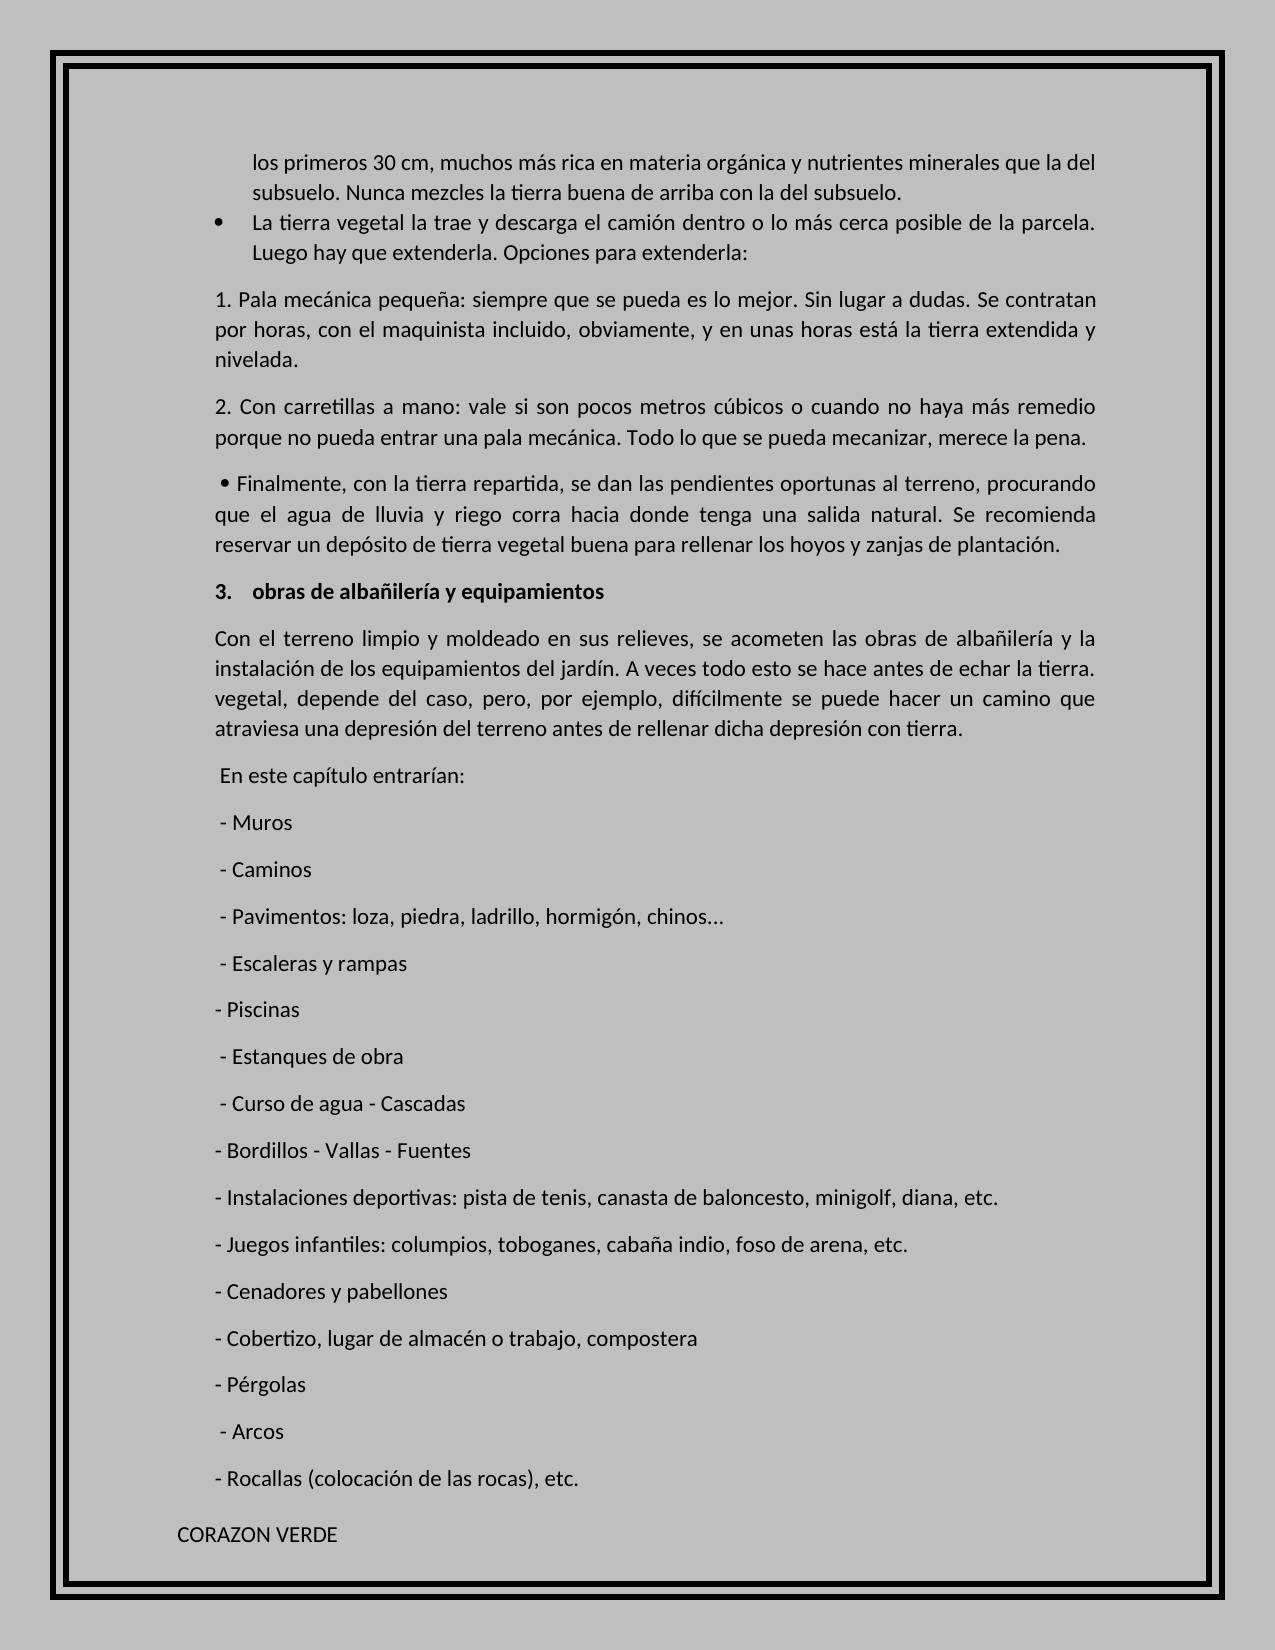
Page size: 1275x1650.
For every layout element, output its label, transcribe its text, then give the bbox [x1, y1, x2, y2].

text - Estanques de obra [214, 1042, 1098, 1070]
text - Arcos [214, 1417, 1098, 1445]
text - Cenadores y pabellones [214, 1277, 1098, 1305]
text - Cobertizo, lugar de almacén o trabajo, compostera [214, 1324, 1098, 1352]
text En este capítulo entrarían: [214, 761, 1098, 789]
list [214, 148, 1098, 206]
text - Pérgolas [214, 1371, 1098, 1398]
text - Bordillos - Vallas - Fuentes [214, 1136, 1098, 1164]
text - Muros [214, 808, 1098, 836]
text - Rocallas (colocación de las rocas), etc. [214, 1464, 1098, 1492]
list obras de albañilería y equipamientos [214, 577, 1098, 605]
text - Instalaciones deportivas: pista de tenis, canasta de baloncesto, minigolf, diana, etc. [214, 1183, 1098, 1211]
list La tierra vegetal la trae y descarga el camión dentro o lo más cerca posible de la parcela. Luego hay que extenderla. Opciones para extenderla: [214, 208, 1098, 266]
text 2. Con carretillas a mano: vale si son pocos metros cúbicos o cuando no haya más remedio porque no pueda entrar una pala mecánica. Todo lo que se pueda mecanizar, merece la pena. [214, 392, 1098, 451]
text - Piscinas [214, 996, 1098, 1023]
text - Pavimentos: loza, piedra, ladrillo, hormigón, chinos... [214, 902, 1098, 930]
text Con el terreno limpio y moldeado en sus relieves, se acometen las obras de albañilería y la instalación de los equipamientos del jardín. A veces todo esto se hace antes de echar la tierra. vegetal, depende del caso, pero, por ejemplo, difícilmente se puede hacer un camino que atraviesa una depresión del terreno antes de rellenar dicha depresión con tierra. [214, 624, 1098, 742]
text 1. Pala mecánica pequeña: siempre que se pueda es lo mejor. Sin lugar a dudas. Se contratan por horas, con el maquinista incluido, obviamente, y en unas horas está la tierra extendida y nivelada. [214, 285, 1098, 373]
text - Escaleras y rampas [214, 949, 1098, 977]
text Finalmente, con la tierra repartida, se dan las pendientes oportunas al terreno, procurando que el agua de lluvia y riego corra hacia donde tenga una salida natural. Se recomienda reservar un depósito de tierra vegetal buena para rellenar los hoyos y zanjas de plantación. [214, 469, 1098, 558]
text - Caminos [214, 855, 1098, 883]
text - Juegos infantiles: columpios, toboganes, cabaña indio, foso de arena, etc. [214, 1230, 1098, 1258]
text - Curso de agua - Cascadas [214, 1089, 1098, 1117]
